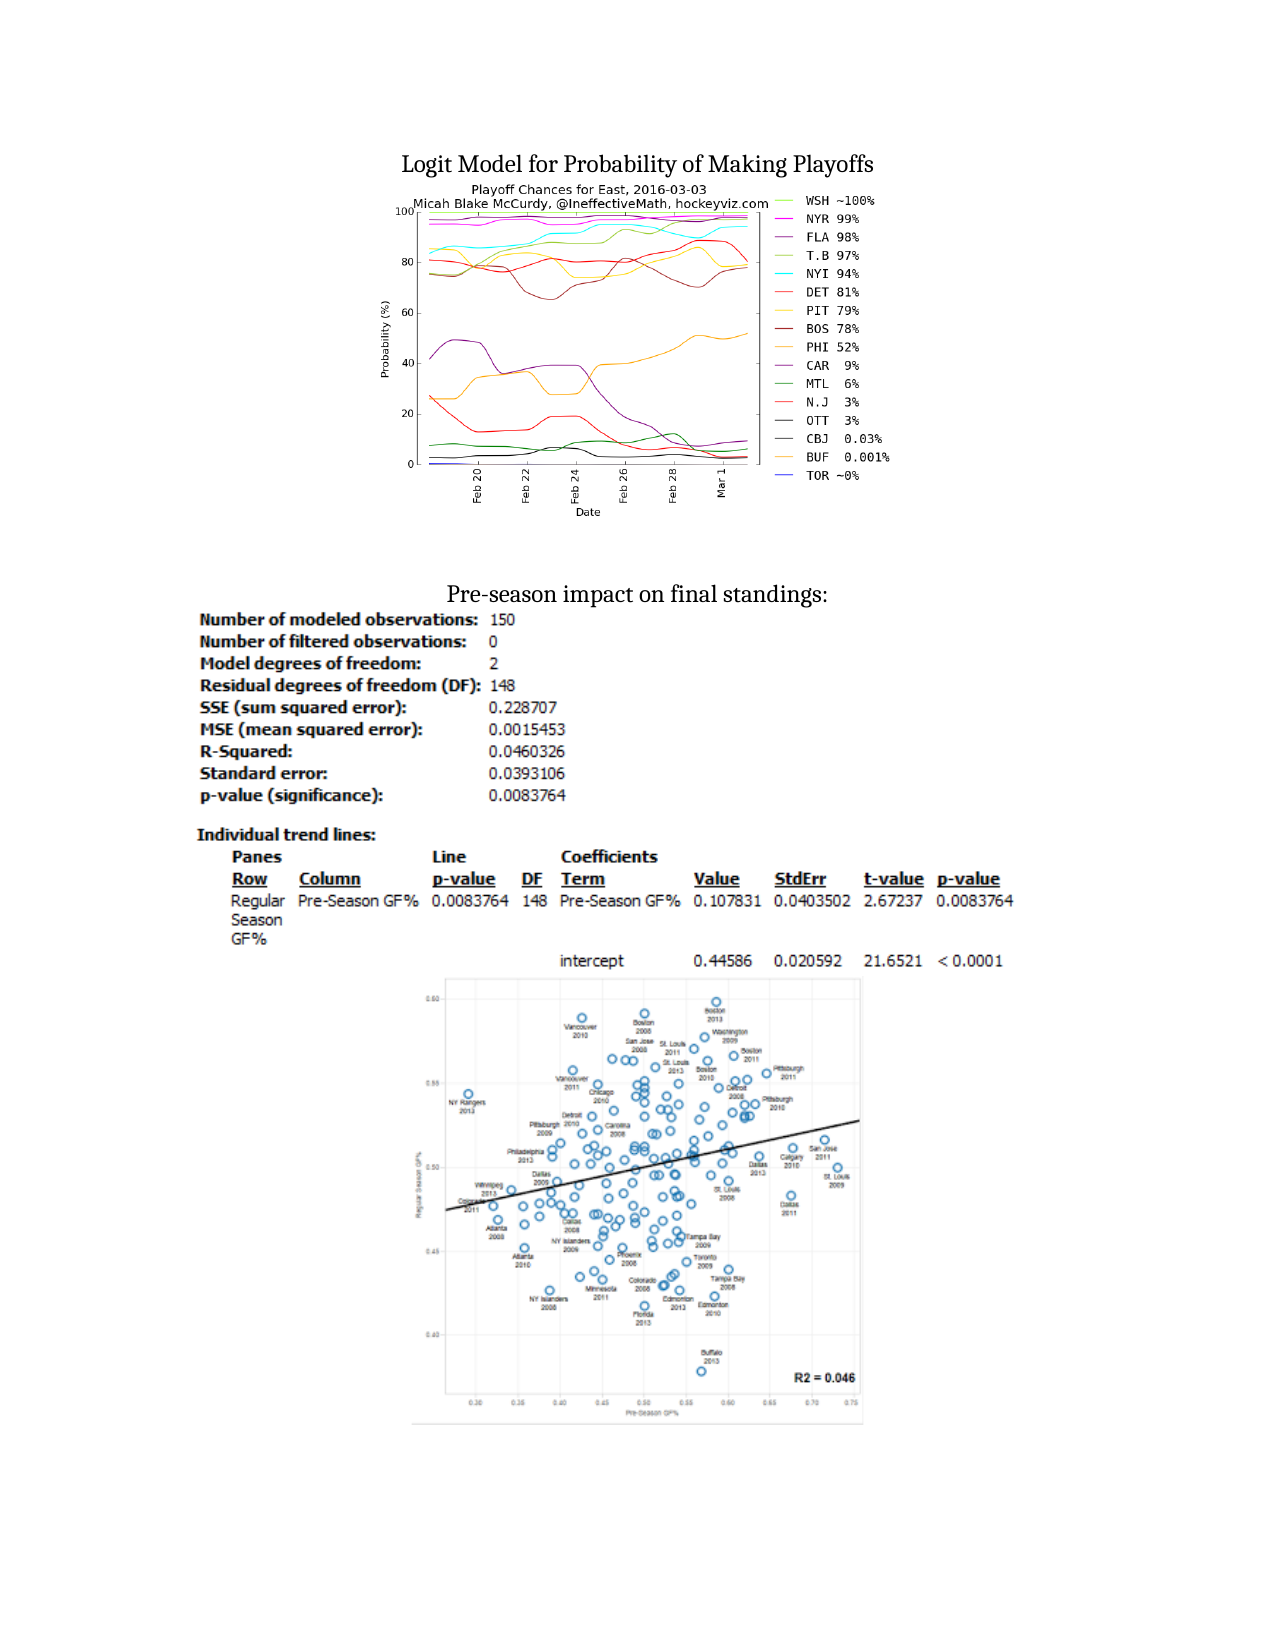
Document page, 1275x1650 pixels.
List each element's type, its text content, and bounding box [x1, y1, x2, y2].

picture [187, 609, 1088, 1425]
text Pre-season impact on final standings: [187, 580, 1087, 609]
picture [375, 178, 900, 523]
